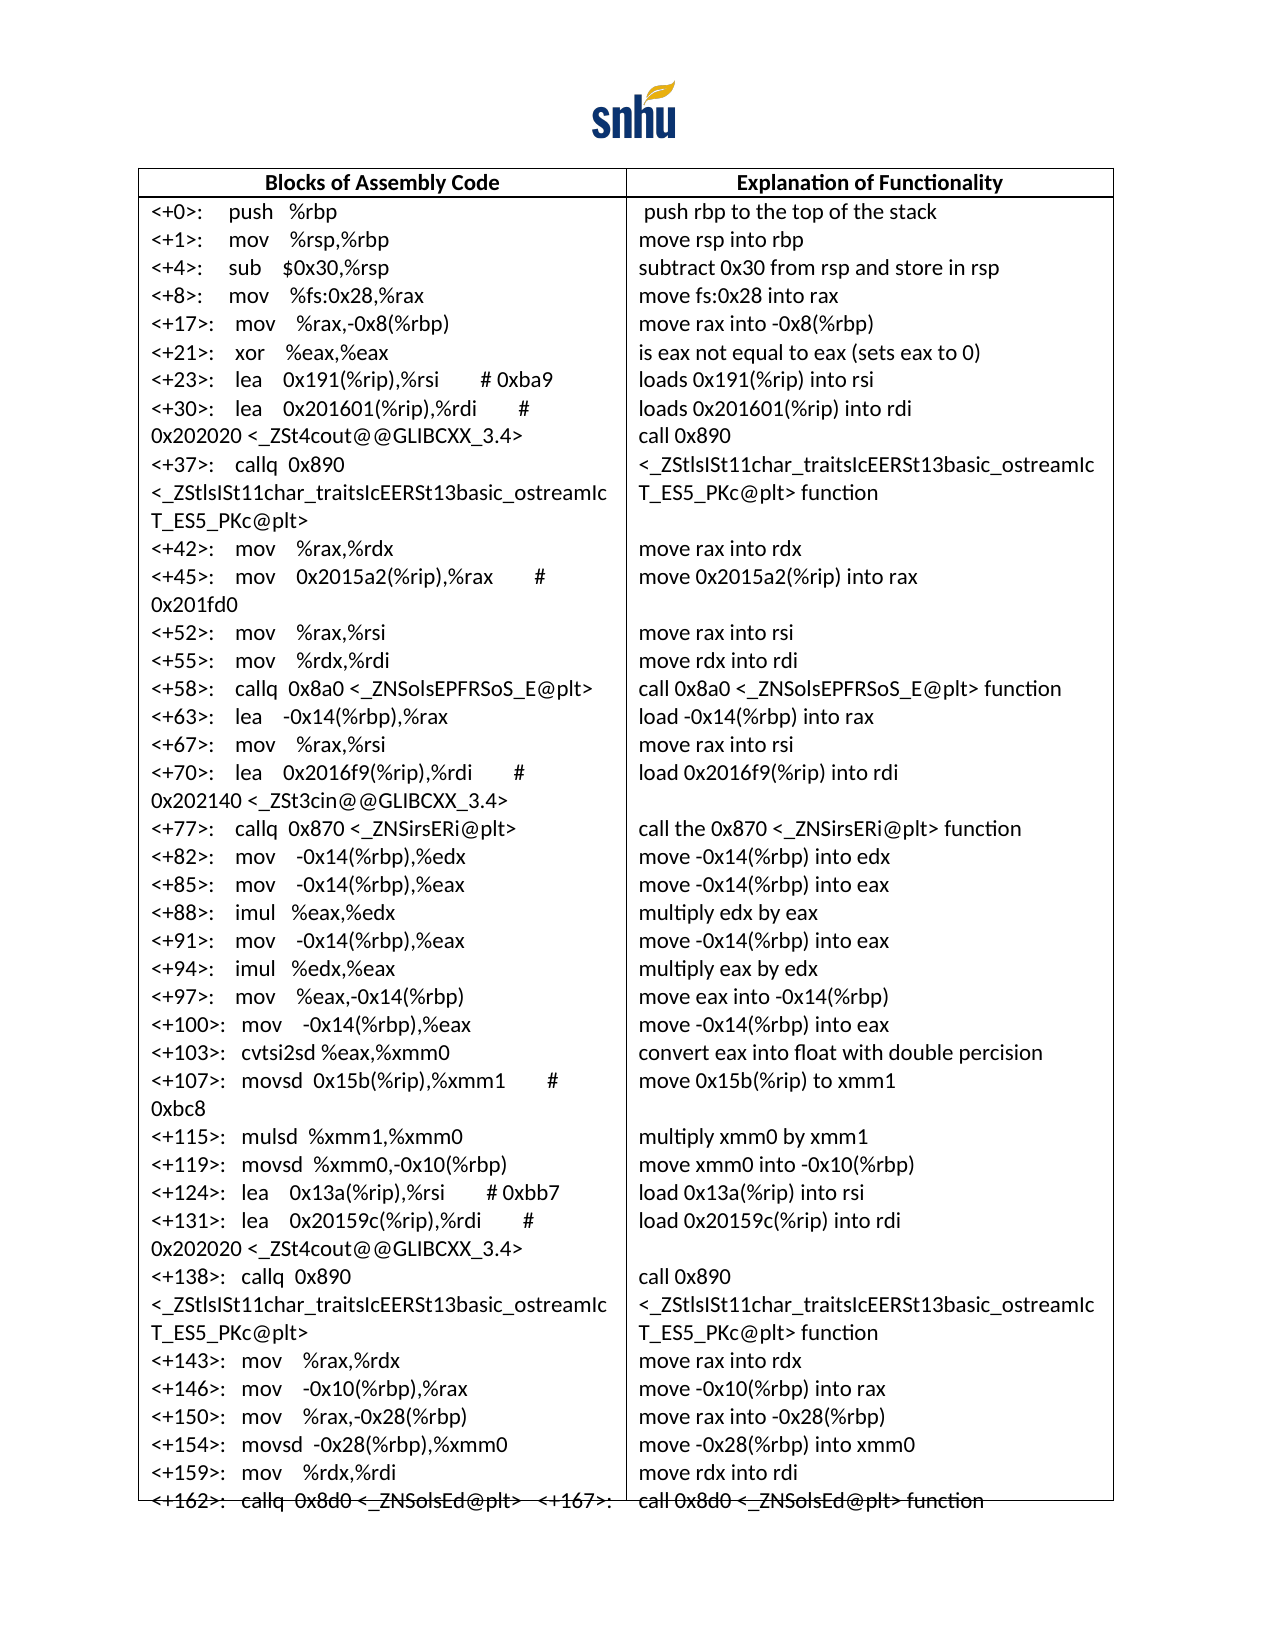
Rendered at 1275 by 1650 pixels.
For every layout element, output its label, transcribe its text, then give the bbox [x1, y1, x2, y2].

table_cell push rbp to the top of the stack move rsp into rbp subtract 0x30 from rsp and store in rsp move fs:0x28 into rax move rax into -0x8(%rbp) is eax not equal to eax (sets eax to 0) loads 0x191(%rip) into rsi loads 0x201601(%rip) into rdi call 0x890 <_ZStlsISt11char_traitsIcEERSt13basic_ostreamIcT_ES5_PKc@plt> function move rax into rdx move 0x2015a2(%rip) into rax move rax into rsi move rdx into rdi call 0x8a0 <_ZNSolsEPFRSoS_E@plt> function load -0x14(%rbp) into rax move rax into rsi load 0x2016f9(%rip) into rdi call the 0x870 <_ZNSirsERi@plt> function move -0x14(%rbp) into edx move -0x14(%rbp) into eax multiply edx by eax move -0x14(%rbp) into eax multiply eax by edx move eax into -0x14(%rbp) move -0x14(%rbp) into eax convert eax into float with double percision move 0x15b(%rip) to xmm1 multiply xmm0 by xmm1 move xmm0 into -0x10(%rbp) load 0x13a(%rip) into rsi load 0x20159c(%rip) into rdi call 0x890 <_ZStlsISt11char_traitsIcEERSt13basic_ostreamIcT_ES5_PKc@plt> function move rax into rdx move -0x10(%rbp) into rax move rax into -0x28(%rbp) move -0x28(%rbp) into xmm0 move rdx into rdi call 0x8d0 <_ZNSolsEd@plt> function move 0x0 into eax move -0x8(%rbp) into rcx check that fs:0x28 is not equal to rcx jump to +192 if equal call 0x8b0 <__stack_chk_fail@plt> function leave the main function return the value of the main function [627, 198, 1113, 1500]
table_header Blocks of Assembly Code [139, 169, 626, 196]
table_header Explanation of Functionality [627, 169, 1113, 196]
table_cell <+0>: push %rbp <+1>: mov %rsp,%rbp <+4>: sub $0x30,%rsp <+8>: mov %fs:0x28,%rax <+17>: mov %rax,-0x8(%rbp) <+21>: xor %eax,%eax <+23>: lea 0x191(%rip),%rsi # 0xba9 <+30>: lea 0x201601(%rip),%rdi # 0x202020 <_ZSt4cout@@GLIBCXX_3.4> <+37>: callq 0x890 <_ZStlsISt11char_traitsIcEERSt13basic_ostreamIcT_ES5_PKc@plt> <+42>: mov %rax,%rdx <+45>: mov 0x2015a2(%rip),%rax # 0x201fd0 <+52>: mov %rax,%rsi <+55>: mov %rdx,%rdi <+58>: callq 0x8a0 <_ZNSolsEPFRSoS_E@plt> <+63>: lea -0x14(%rbp),%rax <+67>: mov %rax,%rsi <+70>: lea 0x2016f9(%rip),%rdi # 0x202140 <_ZSt3cin@@GLIBCXX_3.4> <+77>: callq 0x870 <_ZNSirsERi@plt> <+82>: mov -0x14(%rbp),%edx <+85>: mov -0x14(%rbp),%eax <+88>: imul %eax,%edx <+91>: mov -0x14(%rbp),%eax <+94>: imul %edx,%eax <+97>: mov %eax,-0x14(%rbp) <+100>: mov -0x14(%rbp),%eax <+103>: cvtsi2sd %eax,%xmm0 <+107>: movsd 0x15b(%rip),%xmm1 # 0xbc8 <+115>: mulsd %xmm1,%xmm0 <+119>: movsd %xmm0,-0x10(%rbp) <+124>: lea 0x13a(%rip),%rsi # 0xbb7 <+131>: lea 0x20159c(%rip),%rdi # 0x202020 <_ZSt4cout@@GLIBCXX_3.4> <+138>: callq 0x890 <_ZStlsISt11char_traitsIcEERSt13basic_ostreamIcT_ES5_PKc@plt> <+143>: mov %rax,%rdx <+146>: mov -0x10(%rbp),%rax <+150>: mov %rax,-0x28(%rbp) <+154>: movsd -0x28(%rbp),%xmm0 <+159>: mov %rdx,%rdi <+162>: callq 0x8d0 <_ZNSolsEd@plt> <+167>: mov $0x0,%eax <+172>: mov -0x8(%rbp),%rcx <+176>: xor %fs:0x28,%rcx <+185>: je 0xaba <main+192> <+187>: callq 0x8b0 <__stack_chk_fail@plt> <+192>: leaveq <+193>: retq [139, 198, 626, 1500]
picture [573, 75, 702, 147]
